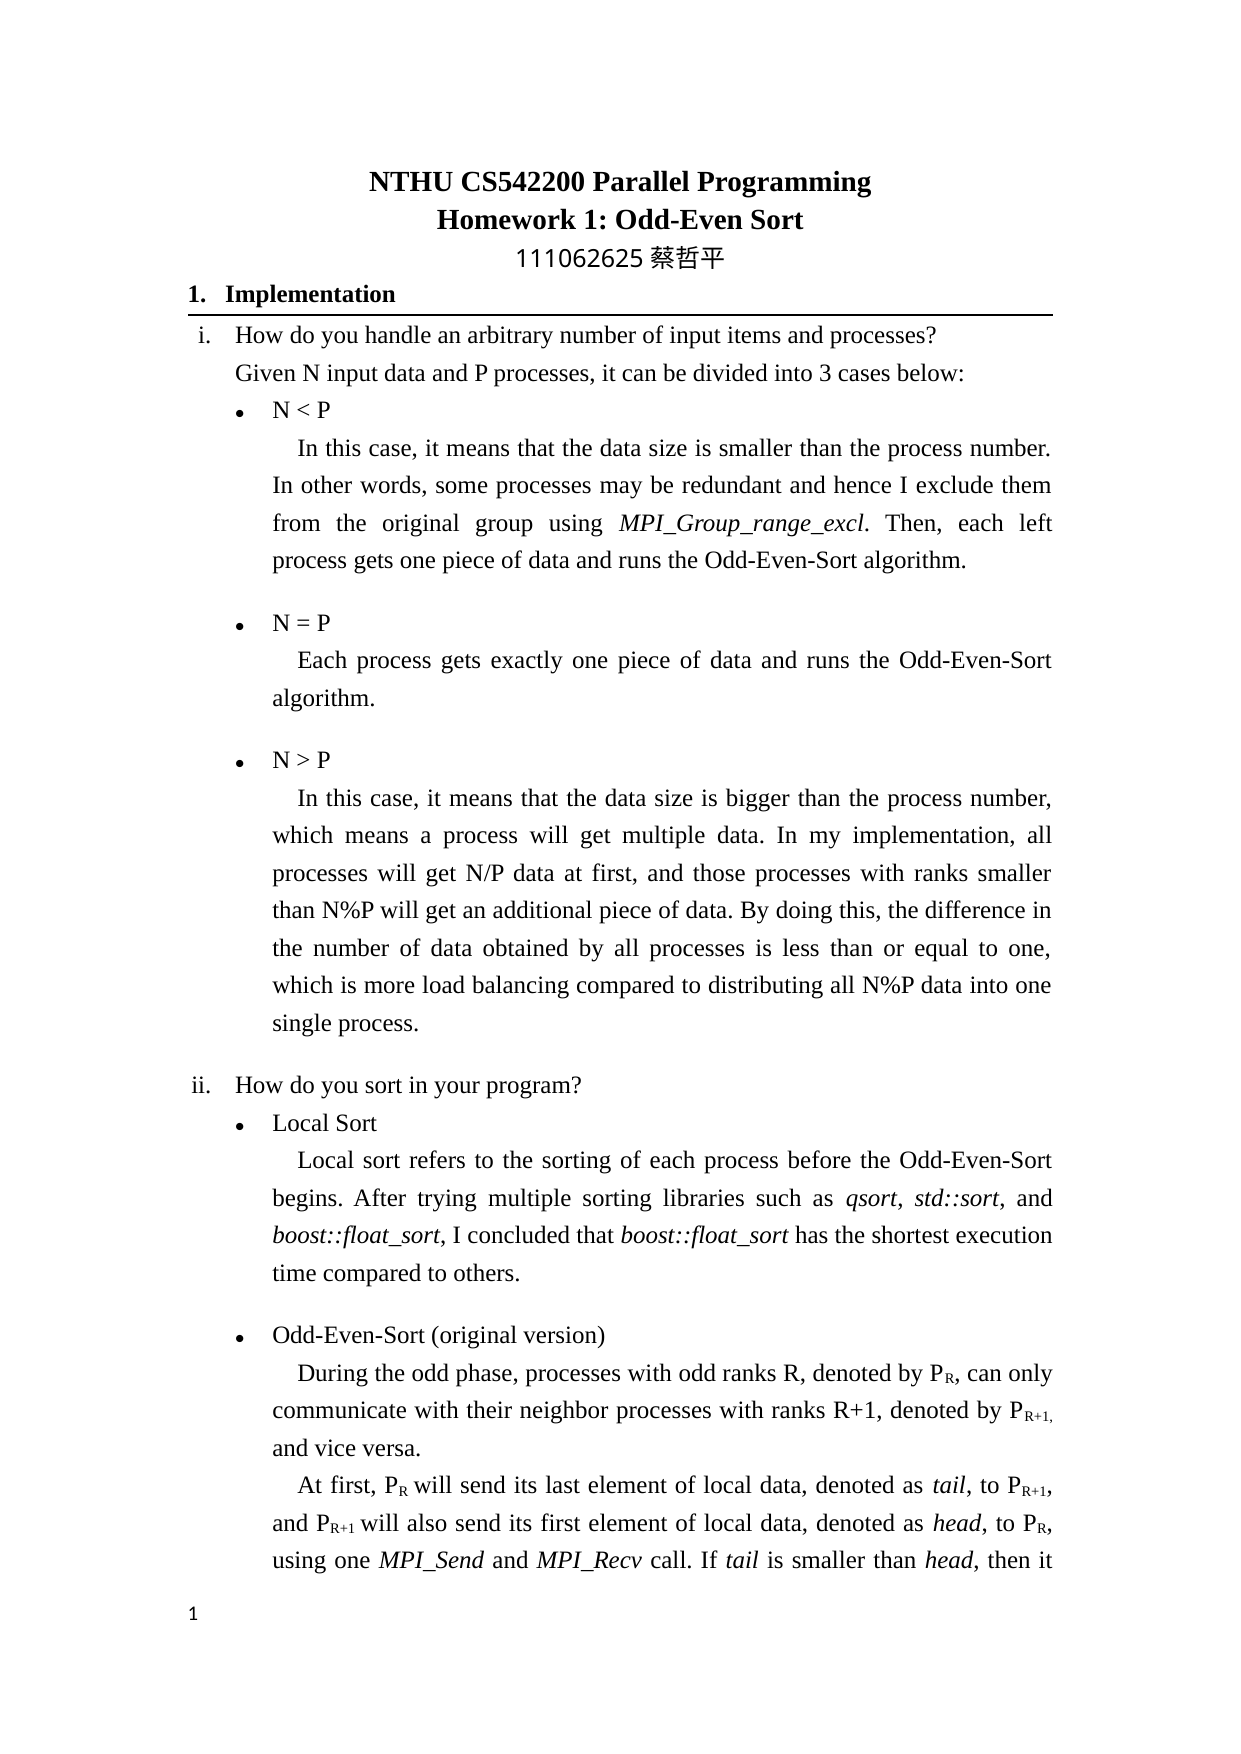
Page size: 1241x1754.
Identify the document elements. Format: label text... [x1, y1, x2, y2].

list Local sort refers to the sorting of each process before the Odd-Even-Sort begins. After trying multiple sorting libraries such as qsort, std::sort, and boost::float_sort, I concluded that boost::float_sort has the shortest execution time compared to others. [272, 1141, 1053, 1291]
list In this case, it means that the data size is bigger than the process number, which means a process will get multiple data. In my implementation, all processes will get N/P data at first, and those processes with ranks smaller than N%P will get an additional piece of data. By doing this, the difference in the number of data obtained by all processes is less than or equal to one, which is more load balancing compared to distributing all N%P data into one single process. [272, 778, 1053, 1041]
list Local Sort [235, 1103, 1053, 1141]
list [272, 1466, 1053, 1578]
list In this case, it means that the data size is smaller than the process number. In other words, some processes may be redundant and hence I exclude them from the original group using MPI_Group_range_excl. Then, each left process gets one piece of data and runs the Odd-Even-Sort algorithm. [272, 428, 1053, 578]
list How do you sort in your program? [211, 1066, 1053, 1103]
list N < P [235, 391, 1053, 428]
list During the odd phase, processes with odd ranks R, denoted by PR, can only communicate with their neighbor processes with ranks R+1, denoted by PR+1, and vice versa. [272, 1353, 1053, 1466]
text Homework 1: Odd-Even Sort [187, 200, 1053, 237]
list Each process gets exactly one piece of data and runs the Odd-Even-Sort algorithm. [272, 641, 1053, 716]
list N = P [235, 603, 1053, 641]
text 111062625 蔡哲平 [187, 237, 1053, 275]
list Odd-Even-Sort (original version) [235, 1316, 1053, 1353]
list Implementation [187, 275, 1053, 316]
text NTHU CS542200 Parallel Programming [187, 162, 1053, 200]
list N > P [235, 741, 1053, 778]
list How do you handle an arbitrary number of input items and processes? [211, 316, 1053, 353]
list Given N input data and P processes, it can be divided into 3 cases below: [235, 353, 1053, 391]
